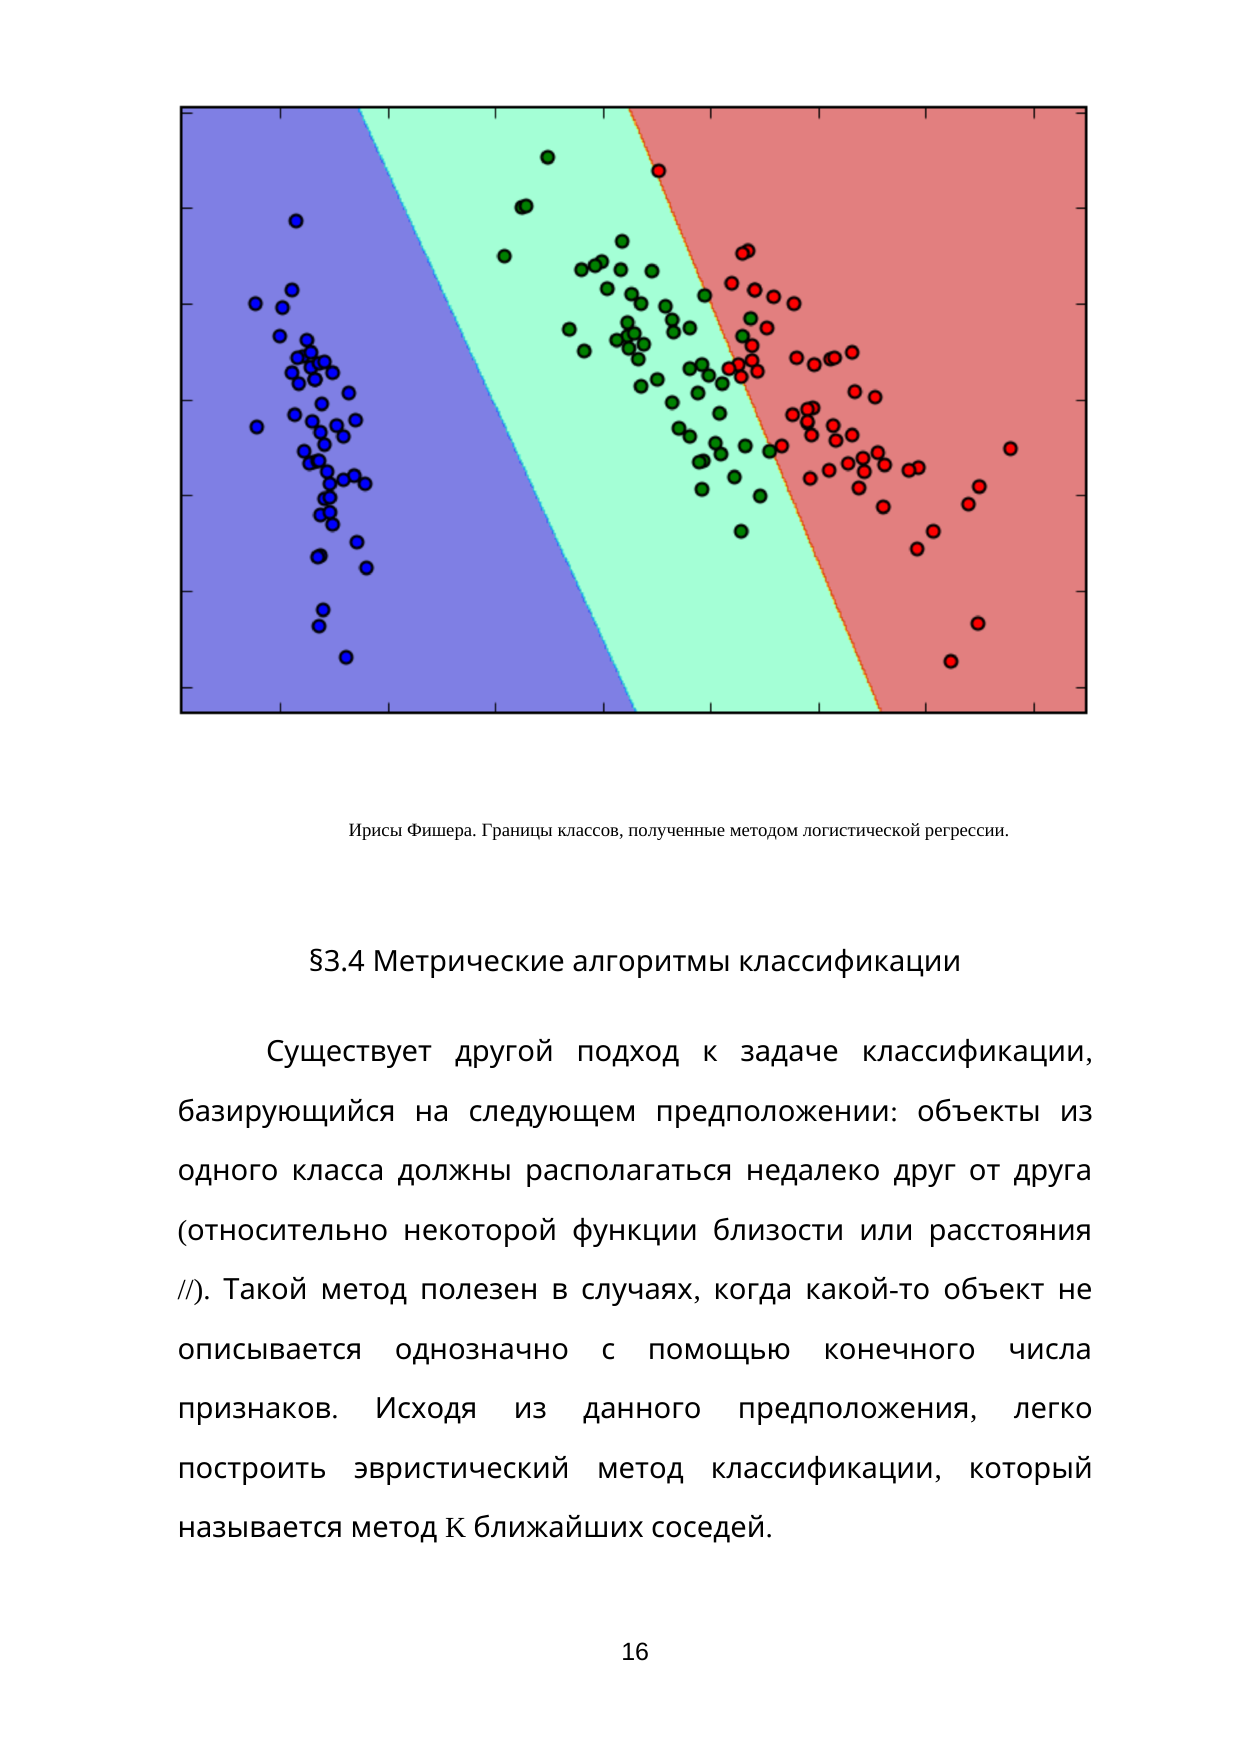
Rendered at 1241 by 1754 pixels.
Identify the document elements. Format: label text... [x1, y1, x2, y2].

picture [176, 101, 1092, 718]
text Существует другой подход к задаче классификации, базирующийся на следующем предположении: объекты из одного класса должны располагаться недалеко друг от друга (относительно некоторой функции близости или расстояния //). Такой метод полезен в случаях, когда какой-то объект не описывается однозначно с помощью конечного числа признаков. Исходя из данного предположения, легко построить эвристический метод классификации, который называется метод K ближайших соседей. [177, 1031, 1093, 1546]
subtitle §3.4 Метрические алгоритмы классификации [177, 941, 1093, 980]
text Ирисы Фишера. Границы классов, полученные методом логистической регрессии. [177, 818, 1093, 840]
